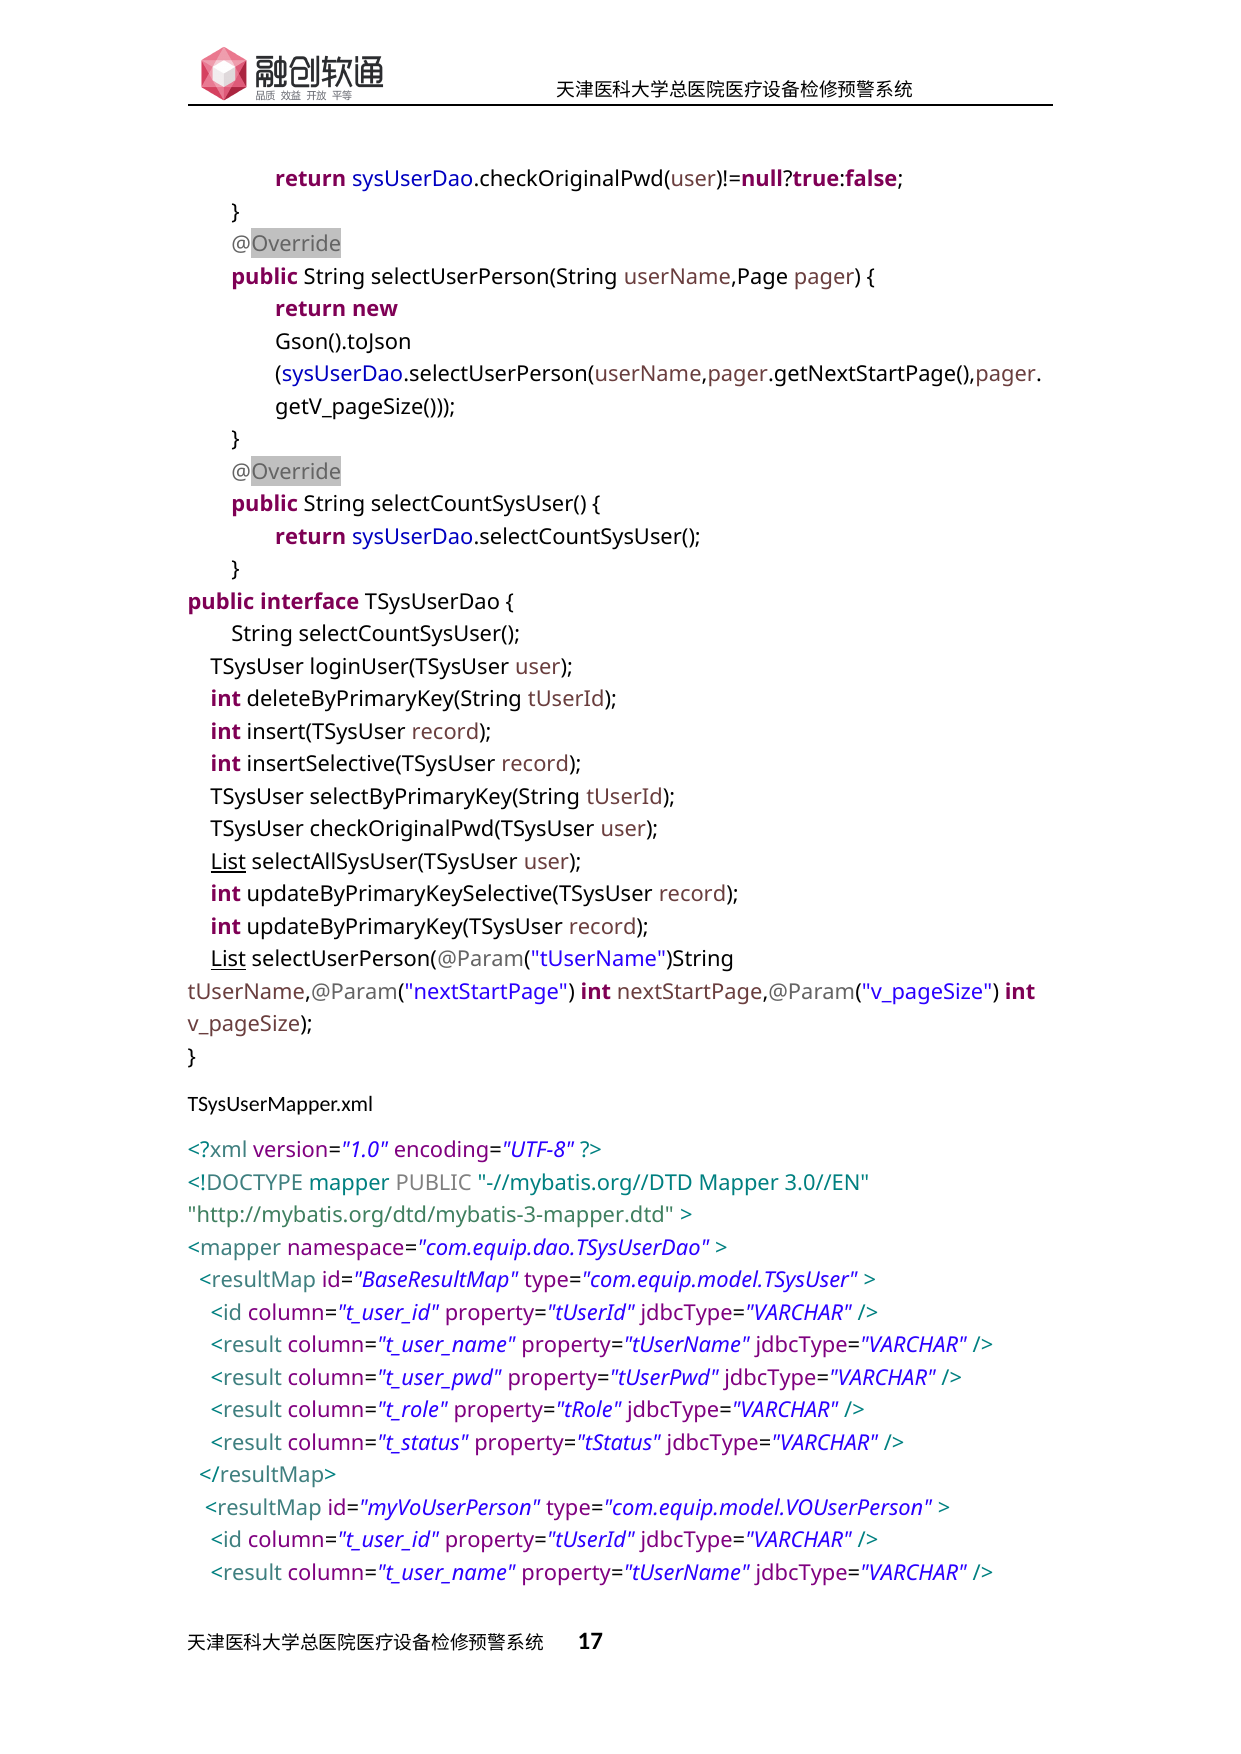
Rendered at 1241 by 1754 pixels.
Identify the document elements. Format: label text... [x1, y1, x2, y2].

text return new Gson().toJson(sysUserDao.selectUserPerson(userName,pager.getNextStartPage(),pager.getV_pageSize())); [275, 292, 1053, 422]
text <result column="t_user_pwd" property="tUserPwd" jdbcType="VARCHAR" /> [187, 1360, 1053, 1393]
text } [187, 194, 1053, 227]
text int insertSelective(TSysUser record); [187, 747, 1053, 779]
text TSysUserMapper.xml [187, 1087, 1053, 1119]
text <?xml version="1.0" encoding="UTF-8" ?> [187, 1133, 1053, 1165]
text <result column="t_status" property="tStatus" jdbcType="VARCHAR" /> [187, 1425, 1053, 1458]
text } [187, 1039, 1053, 1072]
text int updateByPrimaryKeySelective(TSysUser record); [187, 877, 1053, 909]
text <mapper namespace="com.equip.dao.TSysUserDao" > [187, 1230, 1053, 1263]
text @Override [187, 227, 1053, 259]
text <result column="t_user_name" property="tUserName" jdbcType="VARCHAR" /> [187, 1328, 1053, 1360]
text <id column="t_user_id" property="tUserId" jdbcType="VARCHAR" /> [187, 1523, 1053, 1555]
text public interface TSysUserDao { [187, 584, 1053, 617]
text </resultMap> [187, 1458, 1053, 1490]
text } [187, 552, 1053, 584]
text int updateByPrimaryKey(TSysUser record); [187, 909, 1053, 942]
text <id column="t_user_id" property="tUserId" jdbcType="VARCHAR" /> [187, 1295, 1053, 1328]
text @Override [187, 454, 1053, 487]
text public String selectUserPerson(String userName,Page pager) { [187, 259, 1053, 292]
text return sysUserDao.selectCountSysUser(); [187, 519, 1053, 552]
text int insert(TSysUser record); [187, 714, 1053, 747]
text TSysUser selectByPrimaryKey(String tUserId); [187, 779, 1053, 812]
text <!DOCTYPE mapper PUBLIC "-//mybatis.org//DTD Mapper 3.0//EN" "http://mybatis.org/dtd/mybatis-3-mapper.dtd" > [187, 1165, 1053, 1230]
text <result column="t_role" property="tRole" jdbcType="VARCHAR" /> [187, 1393, 1053, 1425]
text int deleteByPrimaryKey(String tUserId); [187, 682, 1053, 714]
text <resultMap id="BaseResultMap" type="com.equip.model.TSysUser" > [187, 1263, 1053, 1295]
text <resultMap id="myVoUserPerson" type="com.equip.model.VOUserPerson" > [187, 1490, 1053, 1523]
text List selectUserPerson(@Param("tUserName")String tUserName,@Param("nextStartPage") int nextStartPage,@Param("v_pageSize") int v_pageSize); [187, 942, 1053, 1039]
text String selectCountSysUser(); [187, 617, 1053, 649]
text TSysUser checkOriginalPwd(TSysUser user); [187, 812, 1053, 844]
text TSysUser loginUser(TSysUser user); [187, 649, 1053, 682]
text <result column="t_user_name" property="tUserName" jdbcType="VARCHAR" /> [187, 1555, 1053, 1588]
text } [187, 422, 1053, 454]
text List selectAllSysUser(TSysUser user); [187, 844, 1053, 877]
text return sysUserDao.checkOriginalPwd(user)!=null?true:false; [187, 162, 1053, 194]
picture [200, 45, 385, 101]
text public String selectCountSysUser() { [187, 487, 1053, 519]
